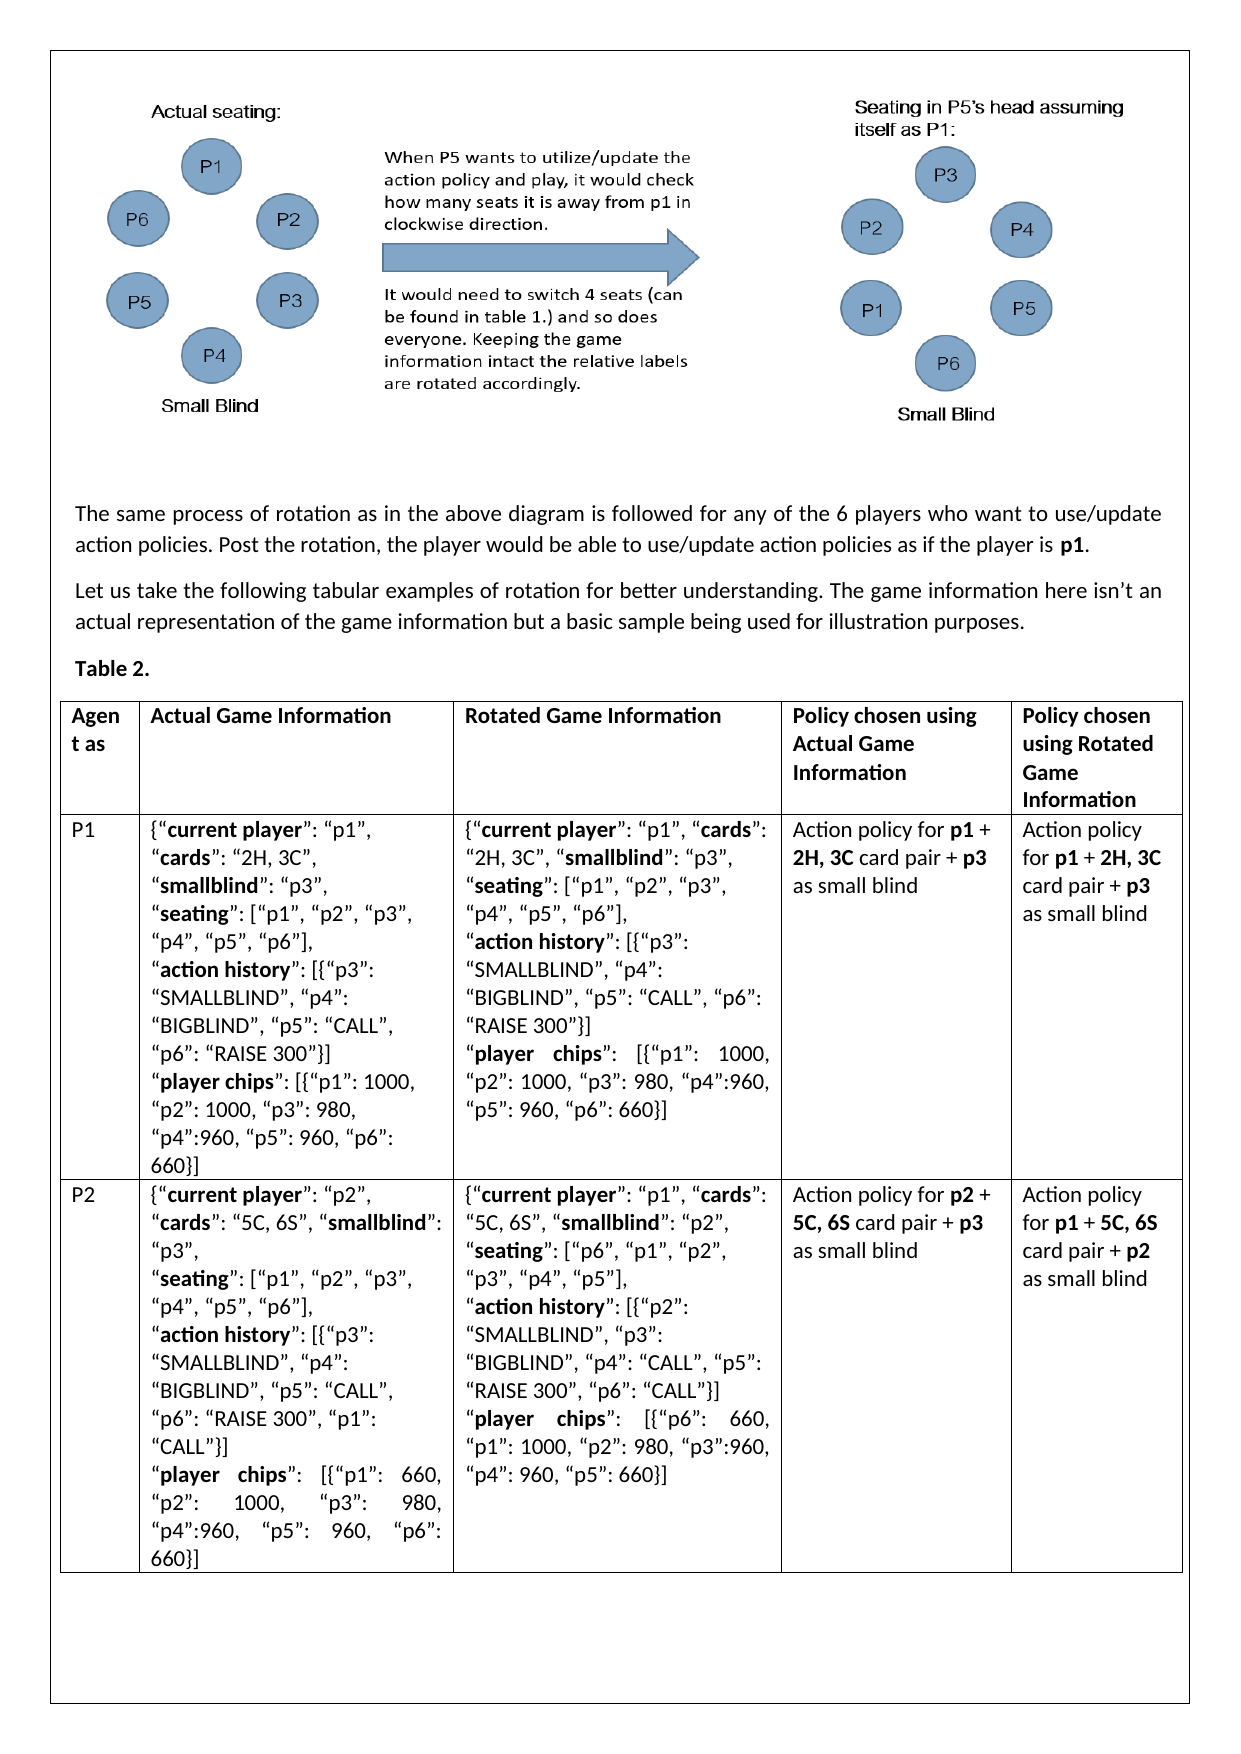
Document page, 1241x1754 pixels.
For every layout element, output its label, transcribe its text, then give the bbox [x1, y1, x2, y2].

table_cell Action policy for p1 + 5C, 6S card pair + p2 as small blind [1012, 1180, 1182, 1572]
table_header Agent as [61, 702, 139, 814]
table_cell {“current player”: “p1”, “cards”: “2H, 3C”, “smallblind”: “p3”, “seating”: [“p1”, “p2”, “p3”, “p4”, “p5”, “p6”], “action history”: [{“p3”: “SMALLBLIND”, “p4”: “BIGBLIND”, “p5”: “CALL”, “p6”: “RAISE 300”}] “player chips”: [{“p1”: 1000, “p2”: 1000, “p3”: 980, “p4”:960, “p5”: 960, “p6”: 660}] [454, 815, 781, 1179]
table_header Actual Game Information [140, 702, 453, 814]
table_cell Action policy for p1 + 2H, 3C card pair + p3 as small blind [782, 815, 1011, 1179]
table_cell {“current player”: “p1”, “cards”: “5C, 6S”, “smallblind”: “p2”, “seating”: [“p6”, “p1”, “p2”, “p3”, “p4”, “p5”], “action history”: [{“p2”: “SMALLBLIND”, “p3”: “BIGBLIND”, “p4”: “CALL”, “p5”: “RAISE 300”, “p6”: “CALL”}] “player chips”: [{“p6”: 660, “p1”: 1000, “p2”: 980, “p3”:960, “p4”: 960, “p5”: 660}] [454, 1180, 781, 1572]
table_header Rotated Game Information [454, 702, 781, 814]
picture [75, 75, 1142, 434]
table_cell Action policy for p2 + 5C, 6S card pair + p3 as small blind [782, 1180, 1011, 1572]
table_cell P2 [61, 1180, 139, 1572]
table_cell {“current player”: “p2”, “cards”: “5C, 6S”, “smallblind”: “p3”, “seating”: [“p1”, “p2”, “p3”, “p4”, “p5”, “p6”], “action history”: [{“p3”: “SMALLBLIND”, “p4”: “BIGBLIND”, “p5”: “CALL”, “p6”: “RAISE 300”, “p1”: “CALL”}] “player chips”: [{“p1”: 660, “p2”: 1000, “p3”: 980, “p4”:960, “p5”: 960, “p6”: 660}] [140, 1180, 453, 1572]
table_header Policy chosen using Actual Game Information [782, 702, 1011, 814]
table_cell {“current player”: “p1”, “cards”: “2H, 3C”, “smallblind”: “p3”, “seating”: [“p1”, “p2”, “p3”, “p4”, “p5”, “p6”], “action history”: [{“p3”: “SMALLBLIND”, “p4”: “BIGBLIND”, “p5”: “CALL”, “p6”: “RAISE 300”}] “player chips”: [{“p1”: 1000, “p2”: 1000, “p3”: 980, “p4”:960, “p5”: 960, “p6”: 660}] [140, 815, 453, 1179]
table_cell Action policy for p1 + 2H, 3C card pair + p3 as small blind [1012, 815, 1182, 1179]
table_cell P1 [61, 815, 139, 1179]
table_header Policy chosen using Rotated Game Information [1012, 702, 1182, 814]
text The same process of rotation as in the above diagram is followed for any of the 6 players who want to use/update action policies. Post the rotation, the player would be able to use/update action policies as if the player is p1. [75, 499, 1165, 558]
text Table 2. [75, 654, 1165, 682]
text Let us take the following tabular examples of rotation for better understanding. The game information here isn’t an actual representation of the game information but a basic sample being used for illustration purposes. [75, 577, 1165, 635]
